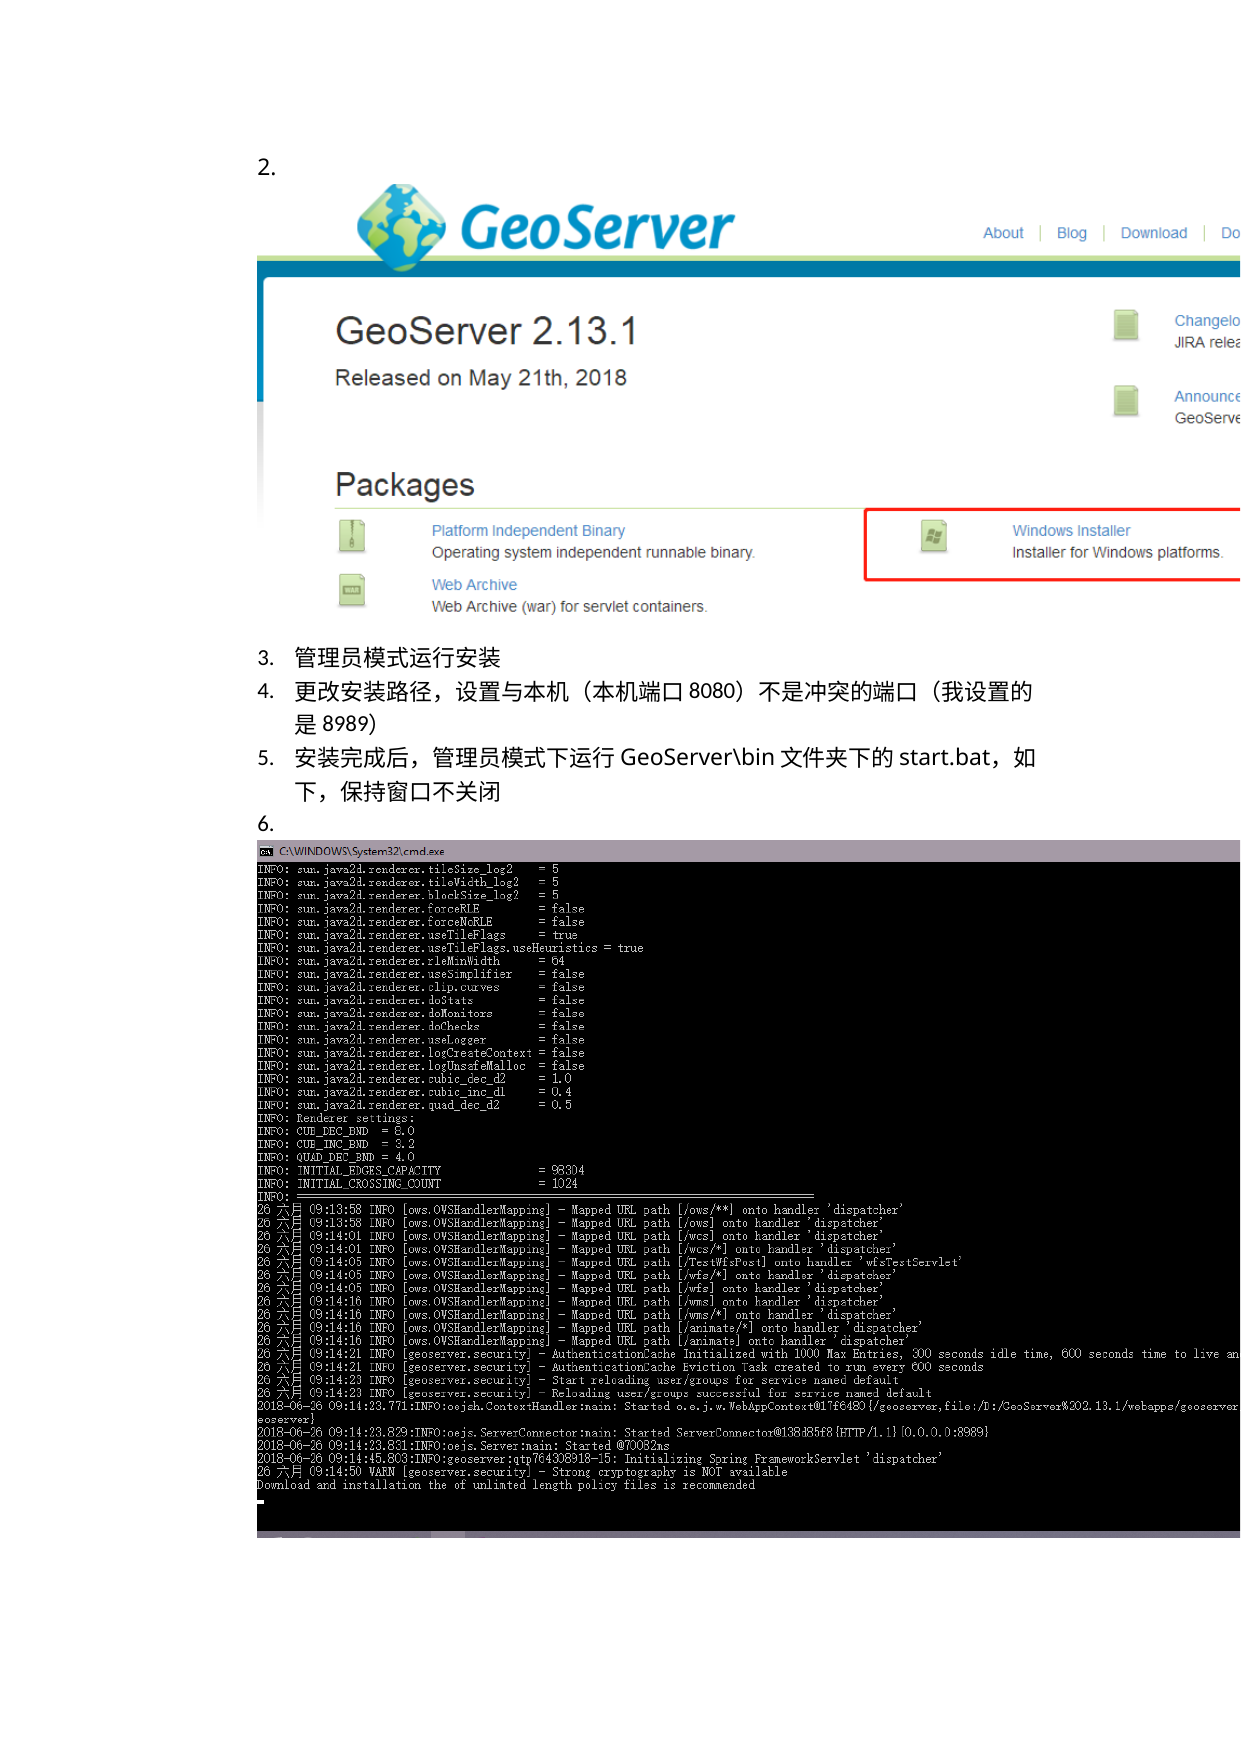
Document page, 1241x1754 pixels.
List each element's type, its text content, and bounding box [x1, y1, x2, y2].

picture [257, 278, 1241, 641]
picture [257, 840, 1241, 1538]
picture [395, 264, 415, 271]
picture [257, 184, 1241, 260]
list 安装完成后，管理员模式下运行GeoServer\bin文件夹下的start.bat，如下，保持窗口不关闭 [257, 740, 1053, 807]
list 更改安装路径，设置与本机（本机端口8080）不是冲突的端口（我设置的是8989） [257, 673, 1053, 740]
list 管理员模式运行安装 [257, 641, 1053, 673]
